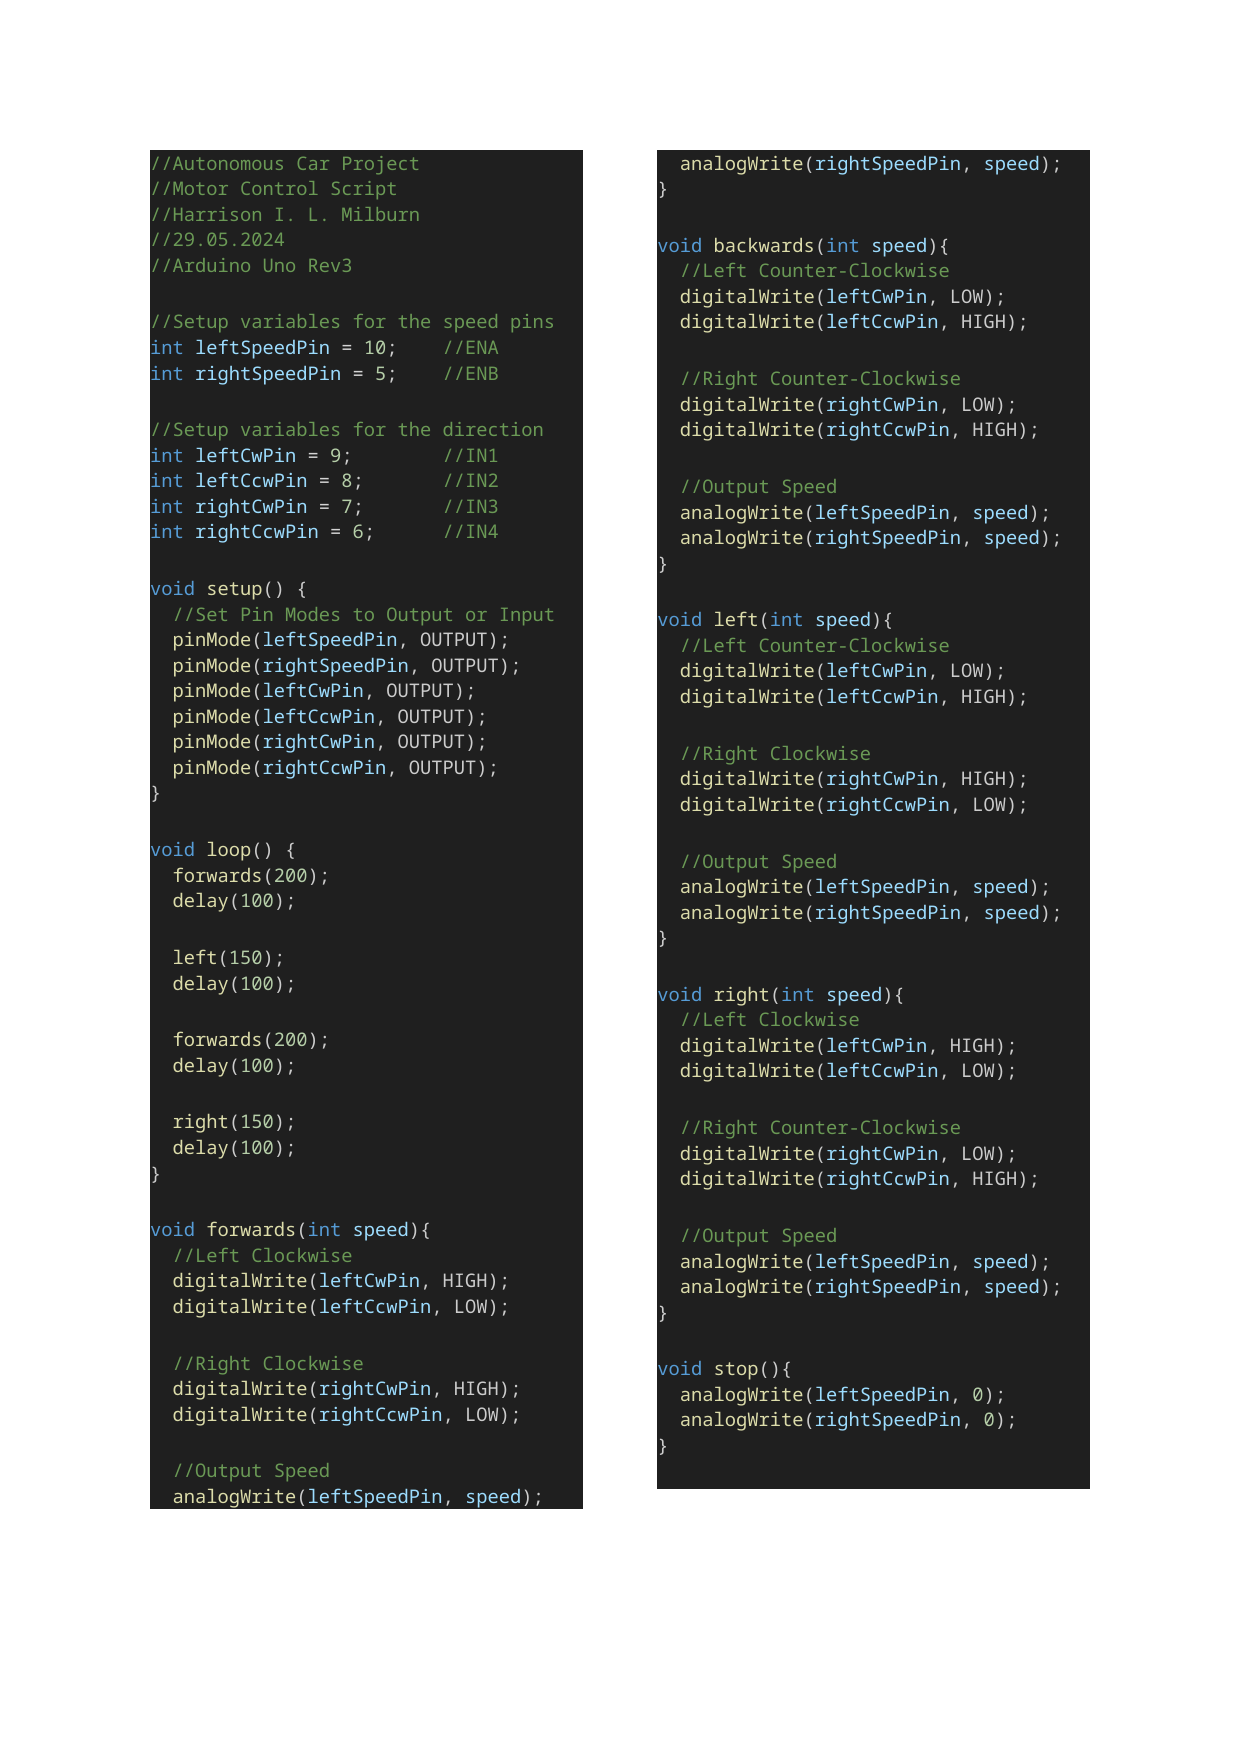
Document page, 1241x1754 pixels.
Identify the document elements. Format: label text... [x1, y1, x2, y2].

text void loop() { [150, 836, 583, 862]
text analogWrite(rightSpeedPin, speed); [657, 150, 1090, 176]
text digitalWrite(leftCcwPin, LOW); [150, 1293, 583, 1319]
text pinMode(rightCwPin, OUTPUT); [150, 729, 583, 754]
text //Setup variables for the direction [150, 417, 583, 442]
text int rightCwPin = 7; //IN3 [150, 493, 583, 519]
text delay(100); [150, 1134, 583, 1160]
text digitalWrite(rightCwPin, HIGH); [150, 1376, 583, 1401]
text } [150, 1160, 583, 1185]
text //Right Clockwise [150, 1350, 583, 1376]
text pinMode(rightCcwPin, OUTPUT); [150, 754, 583, 780]
text digitalWrite(leftCwPin, HIGH); [150, 1268, 583, 1293]
text left(150); [150, 944, 583, 970]
text analogWrite(leftSpeedPin, speed); [657, 1248, 1090, 1273]
text //Output Speed [657, 473, 1090, 499]
text digitalWrite(rightCcwPin, LOW); [150, 1401, 583, 1427]
text } [657, 550, 1090, 576]
text //Motor Control Script [150, 176, 583, 201]
text int leftCwPin = 9; //IN1 [150, 442, 583, 468]
text //Output Speed [150, 1458, 583, 1483]
text forwards(200); [150, 862, 583, 887]
text //Autonomous Car Project [150, 150, 583, 176]
text digitalWrite(leftCcwPin, HIGH); [657, 683, 1090, 709]
text delay(100); [150, 1052, 583, 1078]
text analogWrite(leftSpeedPin, speed); [150, 1483, 583, 1509]
text //Right Counter-Clockwise [657, 1114, 1090, 1140]
text int rightSpeedPin = 5; //ENB [150, 360, 583, 385]
text //Set Pin Modes to Output or Input [150, 601, 583, 627]
text digitalWrite(rightCwPin, LOW); [657, 391, 1090, 417]
text analogWrite(rightSpeedPin, speed); [657, 1273, 1090, 1299]
text digitalWrite(leftCwPin, LOW); [657, 283, 1090, 309]
text digitalWrite(rightCcwPin, LOW); [657, 791, 1090, 817]
text void setup() { [150, 576, 583, 601]
text analogWrite(rightSpeedPin, speed); [657, 524, 1090, 550]
text //Left Counter-Clockwise [657, 632, 1090, 658]
text analogWrite(rightSpeedPin, 0); [657, 1407, 1090, 1432]
text pinMode(leftCwPin, OUTPUT); [150, 678, 583, 703]
text delay(100); [150, 887, 583, 913]
text digitalWrite(rightCcwPin, HIGH); [657, 417, 1090, 442]
text right(150); [150, 1109, 583, 1134]
text } [657, 1432, 1090, 1458]
text analogWrite(leftSpeedPin, speed); [657, 873, 1090, 899]
text void backwards(int speed){ [657, 232, 1090, 258]
text digitalWrite(leftCwPin, LOW); [657, 658, 1090, 683]
text digitalWrite(rightCcwPin, HIGH); [657, 1166, 1090, 1191]
text //29.05.2024 [150, 227, 583, 252]
text } [657, 176, 1090, 201]
text analogWrite(rightSpeedPin, speed); [657, 899, 1090, 924]
text delay(100); [150, 970, 583, 995]
text void left(int speed){ [657, 607, 1090, 632]
text //Arduino Uno Rev3 [150, 252, 583, 278]
text //Output Speed [657, 1222, 1090, 1248]
text digitalWrite(rightCwPin, HIGH); [657, 766, 1090, 791]
text void stop(){ [657, 1356, 1090, 1381]
text //Setup variables for the speed pins [150, 309, 583, 334]
text //Left Clockwise [657, 1007, 1090, 1032]
text } [150, 780, 583, 805]
text int rightCcwPin = 6; //IN4 [150, 519, 583, 544]
text } [657, 1299, 1090, 1324]
text pinMode(rightSpeedPin, OUTPUT); [150, 652, 583, 678]
text analogWrite(leftSpeedPin, 0); [657, 1381, 1090, 1407]
text int leftCcwPin = 8; //IN2 [150, 468, 583, 493]
text digitalWrite(rightCwPin, LOW); [657, 1140, 1090, 1166]
text //Left Clockwise [150, 1242, 583, 1268]
text //Right Counter-Clockwise [657, 366, 1090, 391]
text forwards(200); [150, 1027, 583, 1052]
text digitalWrite(leftCwPin, HIGH); [657, 1032, 1090, 1058]
text pinMode(leftCcwPin, OUTPUT); [150, 703, 583, 729]
text //Output Speed [657, 848, 1090, 873]
text digitalWrite(leftCcwPin, HIGH); [657, 309, 1090, 334]
text } [657, 924, 1090, 950]
text int leftSpeedPin = 10; //ENA [150, 334, 583, 360]
text //Right Clockwise [657, 740, 1090, 766]
text void forwards(int speed){ [150, 1217, 583, 1242]
text analogWrite(leftSpeedPin, speed); [657, 499, 1090, 524]
text digitalWrite(leftCcwPin, LOW); [657, 1058, 1090, 1083]
text pinMode(leftSpeedPin, OUTPUT); [150, 627, 583, 652]
text //Left Counter-Clockwise [657, 258, 1090, 283]
text void right(int speed){ [657, 981, 1090, 1007]
text //Harrison I. L. Milburn [150, 201, 583, 227]
